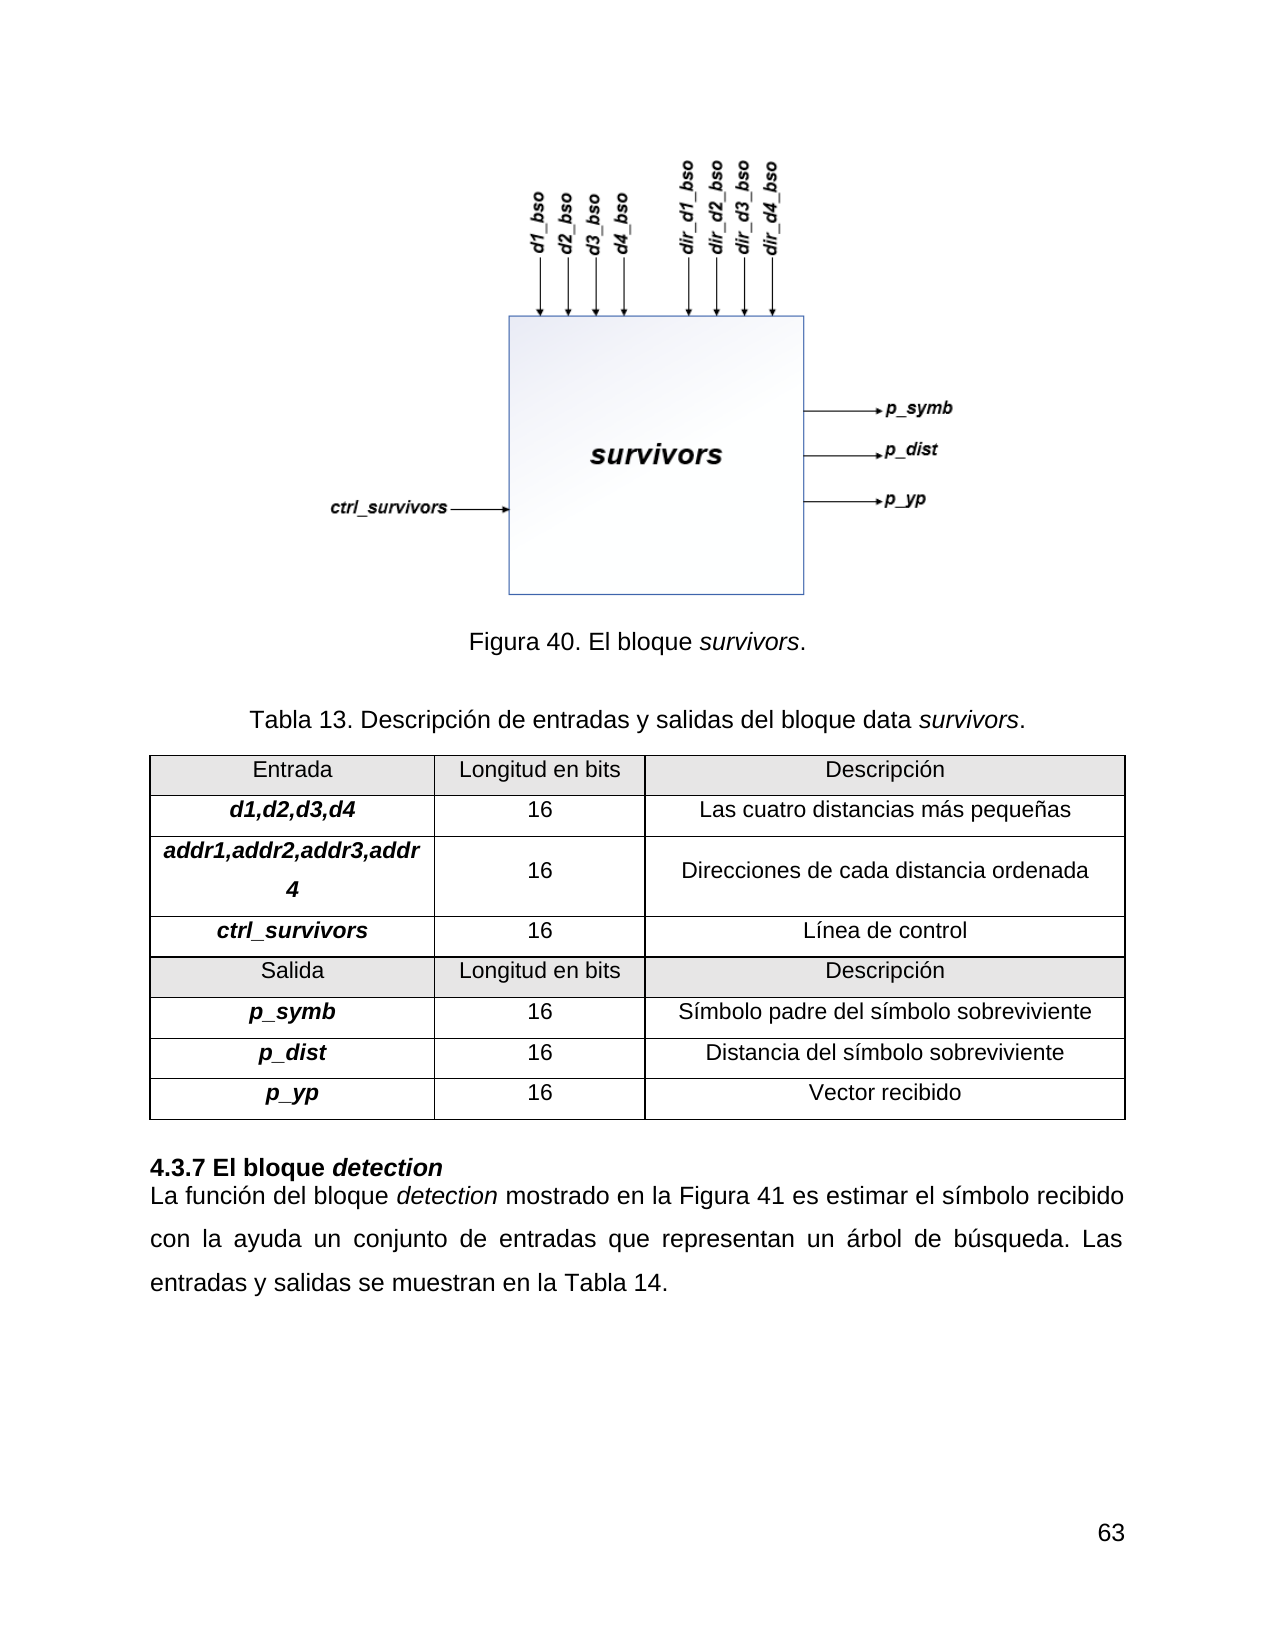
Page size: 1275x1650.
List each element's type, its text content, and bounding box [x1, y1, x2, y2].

table_cell Vector recibido [646, 1079, 1124, 1118]
table_cell p_symb [151, 998, 434, 1037]
table_cell Direcciones de cada distancia ordenada [646, 837, 1124, 916]
table_cell p_yp [151, 1079, 434, 1118]
text Figura 40. El bloque survivors. [150, 627, 1125, 656]
table_cell d1,d2,d3,d4 [151, 796, 434, 836]
table_cell p_dist [151, 1039, 434, 1078]
table_header Entrada [151, 756, 434, 795]
table_cell 16 [435, 837, 644, 916]
text La función del bloque detection mostrado en la Figura 41 es estimar el símbolo recibido con la ayuda un conjunto de entradas que representan un árbol de búsqueda. Las entradas y salidas se muestran en la Tabla 14. [150, 1181, 1125, 1296]
picture [300, 150, 975, 613]
subtitle 4.3.7 El bloque detection [150, 1152, 1125, 1181]
table_cell 16 [435, 1079, 644, 1118]
table_cell Descripción [646, 958, 1124, 997]
table_cell 16 [435, 796, 644, 836]
table_cell Las cuatro distancias más pequeñas [646, 796, 1124, 836]
table_cell Línea de control [646, 917, 1124, 956]
table_cell Distancia del símbolo sobreviviente [646, 1039, 1124, 1078]
table_cell Salida [151, 958, 434, 997]
table_cell 16 [435, 1039, 644, 1078]
table_cell Longitud en bits [435, 958, 644, 997]
table_cell addr1,addr2,addr3,addr4 [151, 837, 434, 916]
table_cell 16 [435, 998, 644, 1037]
table_cell 16 [435, 917, 644, 956]
table_header Longitud en bits [435, 756, 644, 795]
table_header Descripción [646, 756, 1124, 795]
table_cell ctrl_survivors [151, 917, 434, 956]
table_cell Símbolo padre del símbolo sobreviviente [646, 998, 1124, 1037]
text Tabla 13. Descripción de entradas y salidas del bloque data survivors. [150, 705, 1125, 734]
